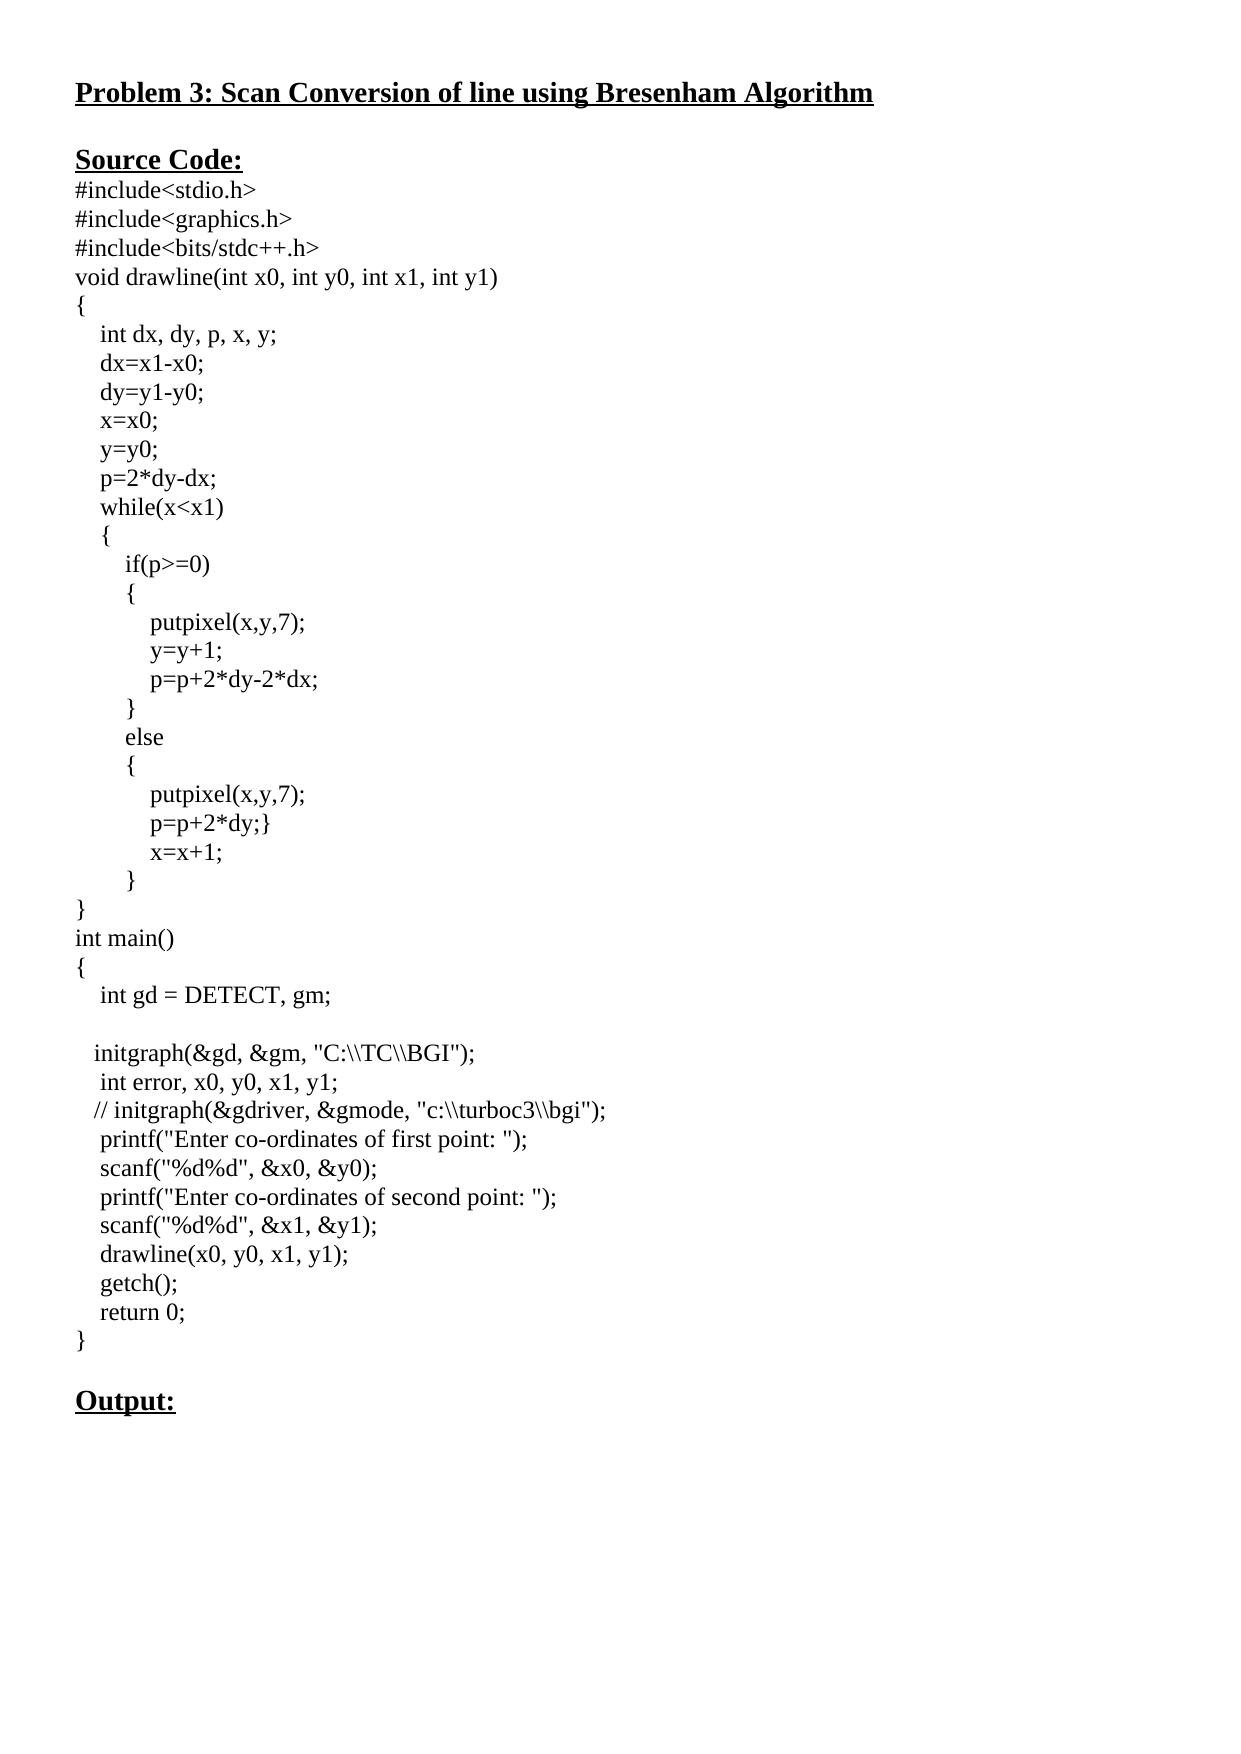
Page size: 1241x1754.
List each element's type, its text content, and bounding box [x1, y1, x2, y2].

text Output: [75, 1383, 1165, 1417]
text x=x+1; [75, 837, 1165, 866]
text Problem 3: Scan Conversion of line using Bresenham Algorithm [75, 75, 1165, 108]
text { [75, 521, 1165, 549]
text { [75, 578, 1165, 607]
text if(p>=0) [75, 549, 1165, 578]
text Source Code: [75, 142, 1165, 176]
text scanf("%d%d", &x1, &y1); [75, 1211, 1165, 1239]
text #include<bits/stdc++.h> [75, 233, 1165, 262]
text // initgraph(&gdriver, &gmode, "c:\\turboc3\\bgi"); [75, 1096, 1165, 1124]
text else [75, 722, 1165, 751]
text } [75, 894, 1165, 923]
text } [75, 693, 1165, 722]
text printf("Enter co-ordinates of first point: "); [75, 1124, 1165, 1153]
text p=2*dy-dx; [75, 463, 1165, 492]
text void drawline(int x0, int y0, int x1, int y1) [75, 262, 1165, 291]
text dy=y1-y0; [75, 377, 1165, 406]
text return 0; [75, 1297, 1165, 1326]
text int main() [75, 923, 1165, 952]
text putpixel(x,y,7); [75, 607, 1165, 636]
text getch(); [75, 1268, 1165, 1297]
text { [75, 291, 1165, 319]
text } [75, 1326, 1165, 1354]
text int gd = DETECT, gm; [75, 981, 1165, 1009]
text y=y0; [75, 434, 1165, 463]
text while(x<x1) [75, 492, 1165, 521]
text int error, x0, y0, x1, y1; [75, 1067, 1165, 1096]
text printf("Enter co-ordinates of second point: "); [75, 1182, 1165, 1211]
text x=x0; [75, 406, 1165, 434]
text int dx, dy, p, x, y; [75, 319, 1165, 348]
text { [75, 751, 1165, 779]
text p=p+2*dy;} [75, 808, 1165, 837]
text p=p+2*dy-2*dx; [75, 664, 1165, 693]
text putpixel(x,y,7); [75, 779, 1165, 808]
text #include<graphics.h> [75, 204, 1165, 233]
text { [75, 952, 1165, 981]
text dx=x1-x0; [75, 348, 1165, 377]
text } [75, 866, 1165, 894]
text drawline(x0, y0, x1, y1); [75, 1239, 1165, 1268]
text y=y+1; [75, 636, 1165, 664]
text scanf("%d%d", &x0, &y0); [75, 1153, 1165, 1182]
text initgraph(&gd, &gm, "C:\\TC\\BGI"); [75, 1038, 1165, 1067]
text #include<stdio.h> [75, 176, 1165, 204]
